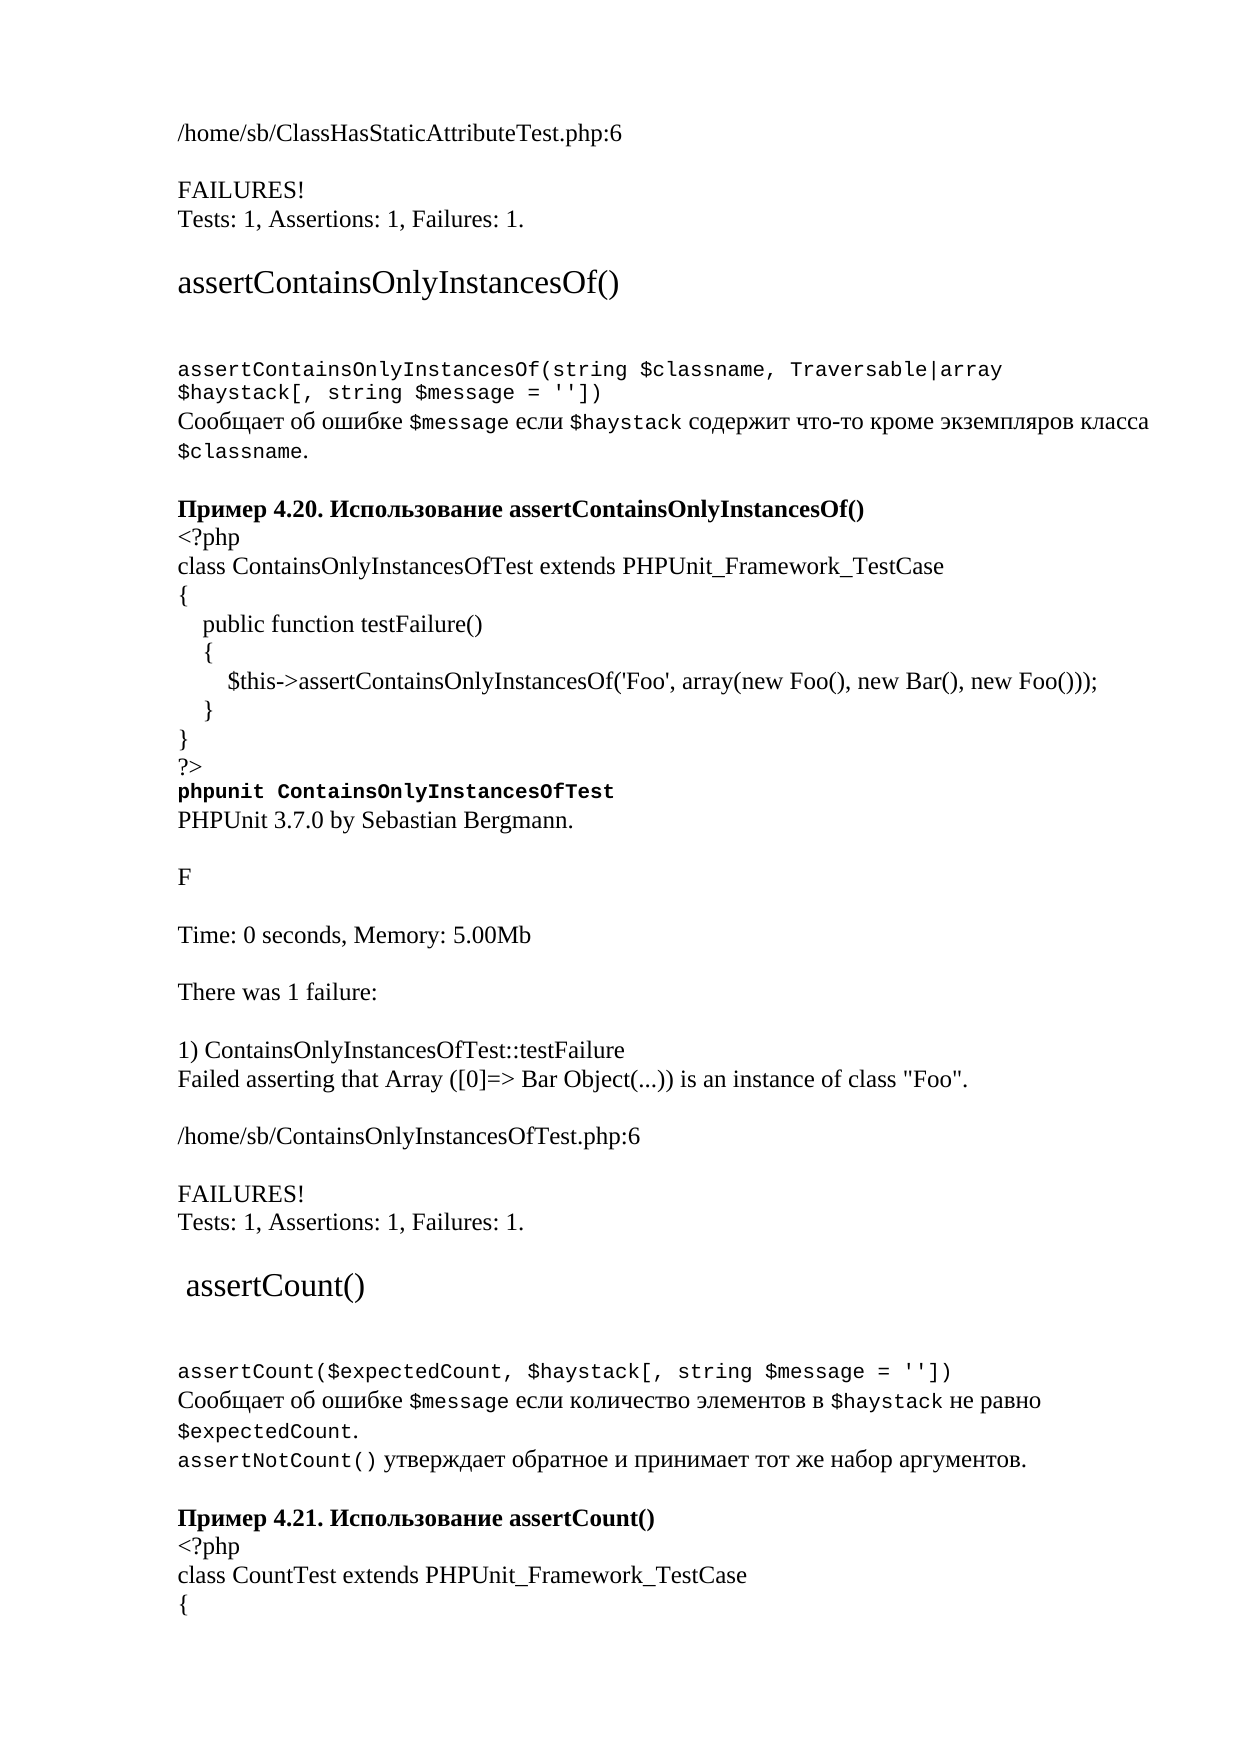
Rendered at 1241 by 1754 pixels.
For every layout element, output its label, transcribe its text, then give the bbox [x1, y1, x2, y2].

text assertContainsOnlyInstancesOf(string $classname, Traversable|array $haystack[, string $message = '']) [177, 358, 1152, 406]
text phpunit ContainsOnlyInstancesOfTest [177, 781, 1152, 805]
text 1) ContainsOnlyInstancesOfTest::testFailure [177, 1035, 1152, 1064]
text FAILURES! [177, 1179, 1152, 1207]
text } [177, 695, 1152, 724]
text Пример 4.21. Использование assertCount() [177, 1503, 1152, 1531]
text public function testFailure() [177, 609, 1152, 637]
text Сообщает об ошибке $message если $haystack содержит что-то кроме экземпляров класса $classname. [177, 406, 1152, 465]
text Tests: 1, Assertions: 1, Failures: 1. [177, 1207, 1152, 1236]
text <?php [177, 1531, 1152, 1560]
text There was 1 failure: [177, 977, 1152, 1006]
text class ContainsOnlyInstancesOfTest extends PHPUnit_Framework_TestCase [177, 551, 1152, 580]
text assertNotCount() утверждает обратное и принимает тот же набор аргументов. [177, 1444, 1152, 1474]
subtitle assertContainsOnlyInstancesOf() [177, 262, 1152, 301]
text { [177, 637, 1152, 666]
text assertCount($expectedCount, $haystack[, string $message = '']) [177, 1362, 1152, 1385]
text FAILURES! [177, 176, 1152, 204]
text Tests: 1, Assertions: 1, Failures: 1. [177, 204, 1152, 233]
text Пример 4.20. Использование assertContainsOnlyInstancesOf() [177, 494, 1152, 522]
text /home/sb/ClassHasStaticAttributeTest.php:6 [177, 118, 1152, 147]
text { [177, 580, 1152, 609]
text $this->assertContainsOnlyInstancesOf('Foo', array(new Foo(), new Bar(), new Foo())); [177, 666, 1152, 695]
text PHPUnit 3.7.0 by Sebastian Bergmann. [177, 805, 1152, 834]
text Failed asserting that Array ([0]=> Bar Object(...)) is an instance of class "Foo". [177, 1064, 1152, 1092]
subtitle assertCount() [177, 1265, 1152, 1304]
text ?> [177, 752, 1152, 781]
text <?php [177, 522, 1152, 551]
text /home/sb/ContainsOnlyInstancesOfTest.php:6 [177, 1121, 1152, 1150]
text Time: 0 seconds, Memory: 5.00Mb [177, 920, 1152, 949]
text { [177, 1589, 1152, 1618]
text F [177, 862, 1152, 891]
text } [177, 724, 1152, 752]
text class CountTest extends PHPUnit_Framework_TestCase [177, 1560, 1152, 1589]
text Сообщает об ошибке $message если количество элементов в $haystack не равно $expectedCount. [177, 1385, 1152, 1444]
